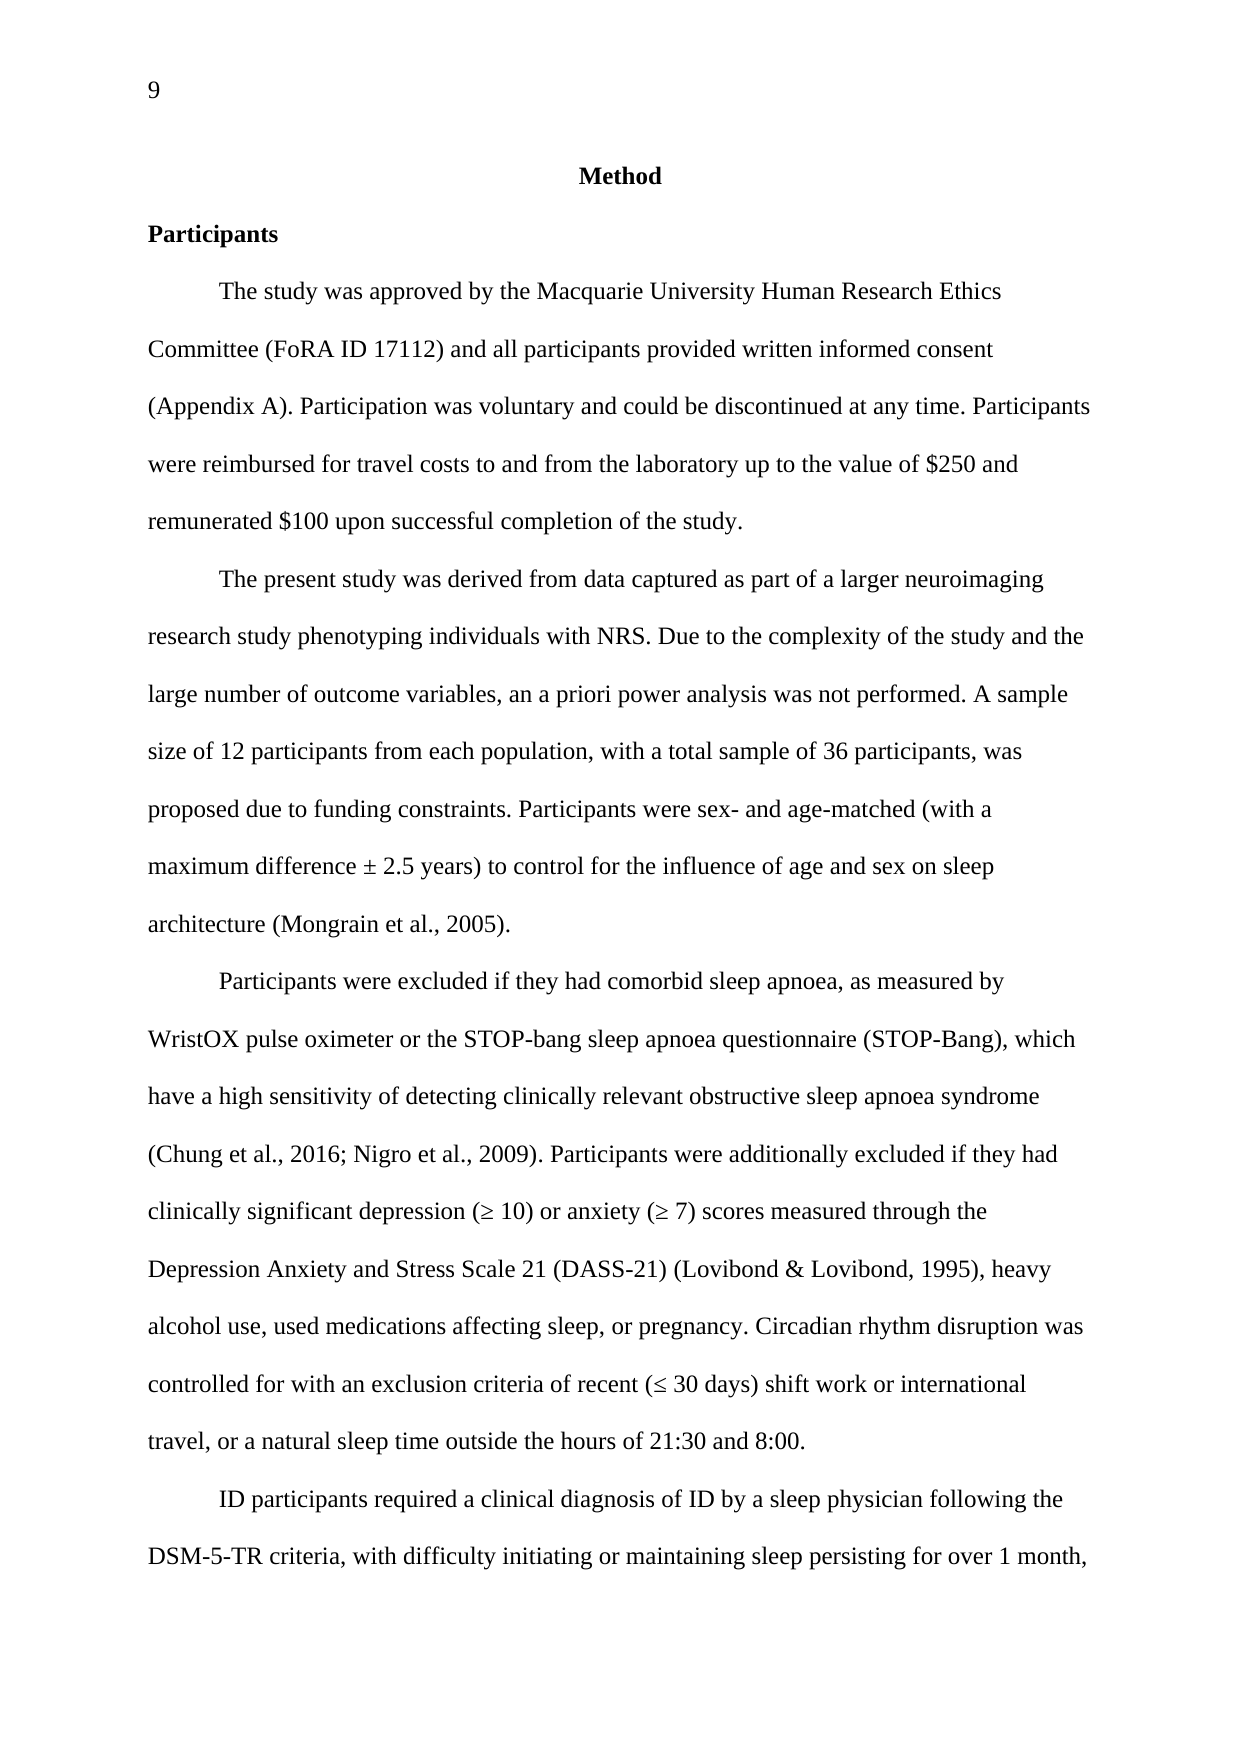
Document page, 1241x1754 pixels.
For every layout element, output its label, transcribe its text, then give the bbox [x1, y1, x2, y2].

text The study was approved by the Macquarie University Human Research Ethics Committee (FoRA ID 17112) and all participants provided written informed consent (Appendix A). Participation was voluntary and could be discontinued at any time. Participants were reimbursed for travel costs to and from the laboratory up to the value of $250 and remunerated $100 upon successful completion of the study. [148, 276, 1092, 535]
text Participants were excluded if they had comorbid sleep apnoea, as measured by WristOX pulse oximeter or the STOP-bang sleep apnoea questionnaire (STOP-Bang), which have a high sensitivity of detecting clinically relevant obstructive sleep apnoea syndrome (Chung et al., 2016; Nigro et al., 2009). Participants were additionally excluded if they had clinically significant depression (≥ 10) or anxiety (≥ 7) scores measured through the Depression Anxiety and Stress Scale 21 (DASS-21) (Lovibond & Lovibond, 1995), heavy alcohol use, used medications affecting sleep, or pregnancy. Circadian rhythm disruption was controlled for with an exclusion criteria of recent (≤ 30 days) shift work or international travel, or a natural sleep time outside the hours of 21:30 and 8:00. [148, 966, 1092, 1455]
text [148, 1484, 1092, 1570]
subtitle Participants [148, 219, 1092, 247]
subtitle Method [148, 161, 1092, 190]
text The present study was derived from data captured as part of a larger neuroimaging research study phenotyping individuals with NRS. Due to the complexity of the study and the large number of outcome variables, an a priori power analysis was not performed. A sample size of 12 participants from each population, with a total sample of 36 participants, was proposed due to funding constraints. Participants were sex- and age-matched (with a maximum difference ± 2.5 years) to control for the influence of age and sex on sleep architecture (Mongrain et al., 2005). [148, 564, 1092, 937]
